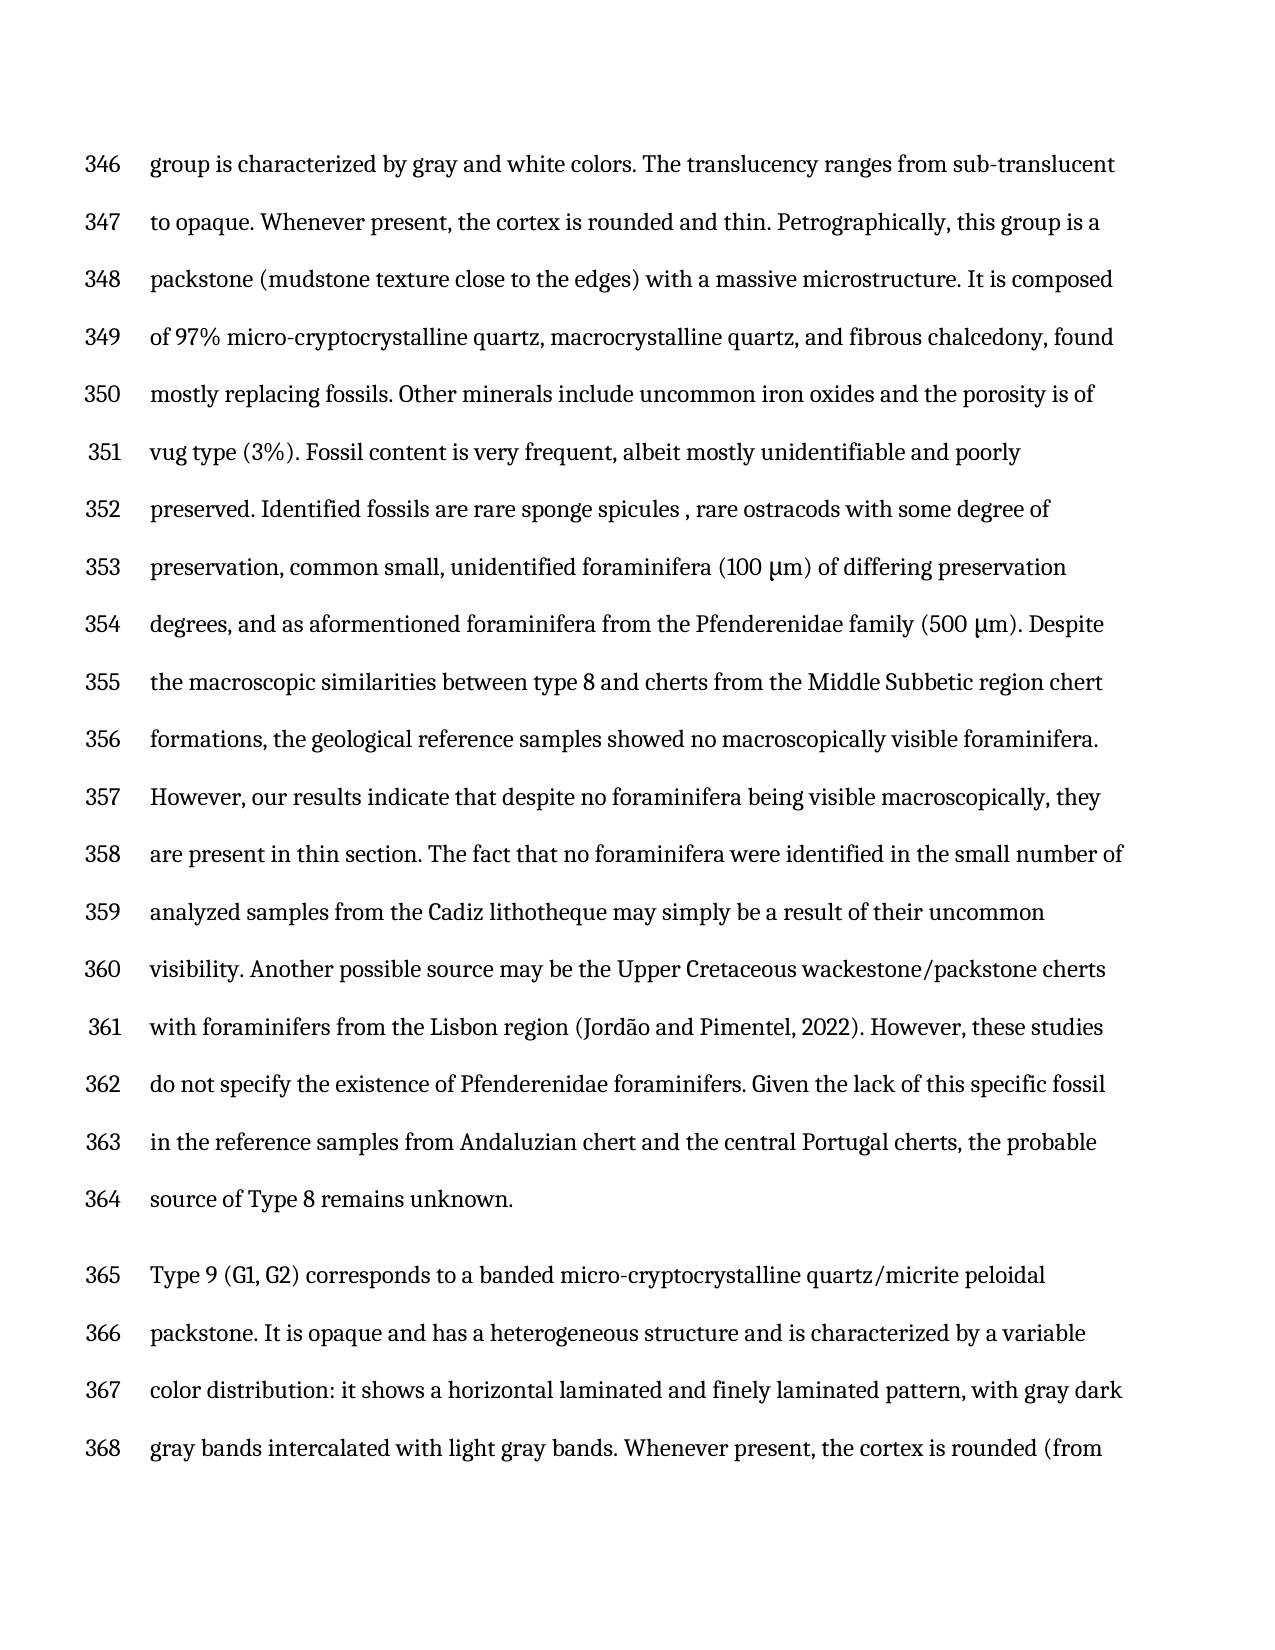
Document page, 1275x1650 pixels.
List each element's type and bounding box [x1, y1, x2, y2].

text [150, 1261, 1125, 1462]
text [150, 150, 1125, 1214]
